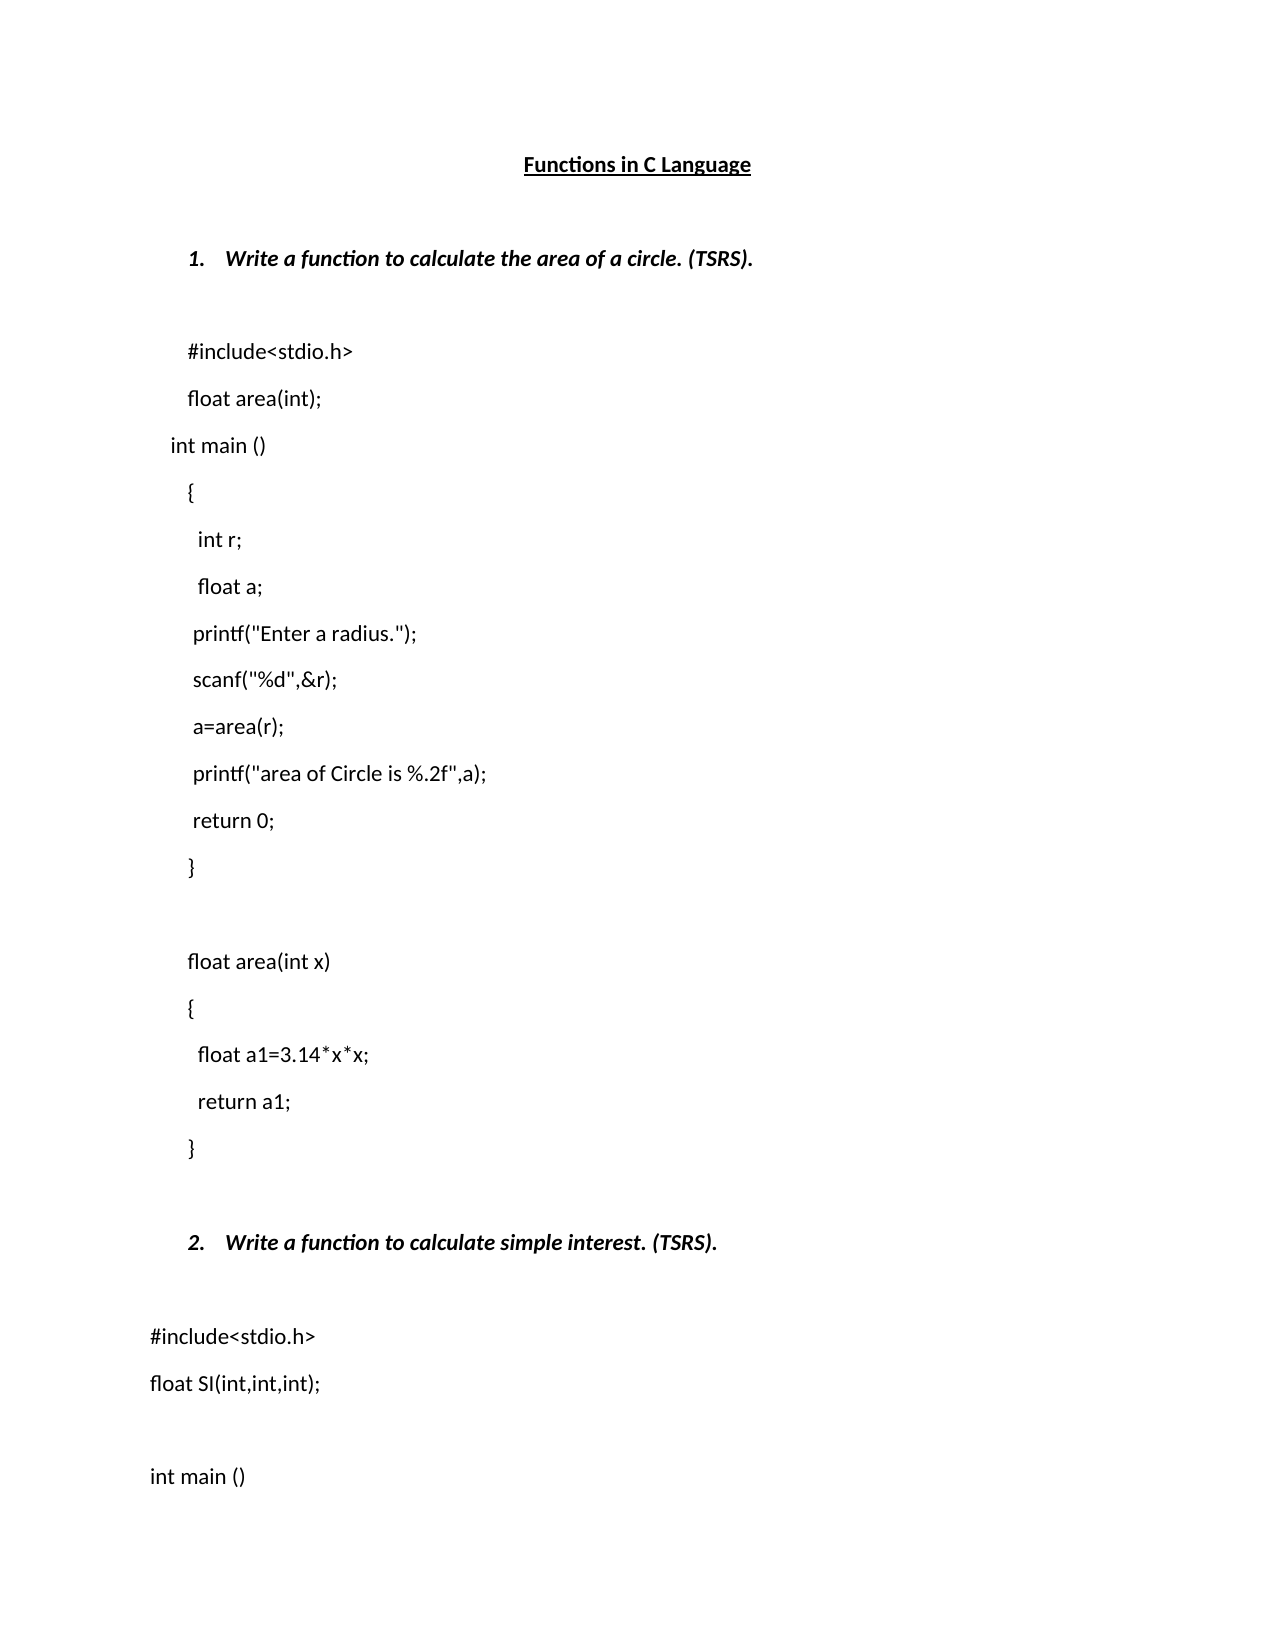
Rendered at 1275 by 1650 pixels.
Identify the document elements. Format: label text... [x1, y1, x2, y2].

text } [187, 1134, 1125, 1162]
text printf("Enter a radius."); [187, 619, 1125, 647]
list Write a function to calculate simple interest. (TSRS). [187, 1228, 1125, 1256]
text #include<stdio.h> [187, 337, 1125, 366]
text scanf("%d",&r); [187, 666, 1125, 694]
text a=area(r); [187, 712, 1125, 741]
text float area(int x) [187, 947, 1125, 975]
text #include<stdio.h> [150, 1322, 1125, 1350]
text return 0; [187, 806, 1125, 834]
text } [187, 853, 1125, 881]
list Write a function to calculate the area of a circle. (TSRS). [187, 244, 1125, 272]
text Functions in C Language [150, 150, 1125, 178]
text float a1=3.14*x*x; [187, 1041, 1125, 1069]
text printf("area of Circle is %.2f",a); [187, 759, 1125, 787]
text int main () [150, 1462, 1125, 1491]
text { [187, 994, 1125, 1022]
text return a1; [187, 1087, 1125, 1116]
text float area(int); [187, 384, 1125, 412]
text float a; [187, 572, 1125, 600]
text int main () [150, 431, 1125, 459]
text int r; [187, 525, 1125, 553]
text float SI(int,int,int); [150, 1369, 1125, 1397]
text { [187, 478, 1125, 506]
